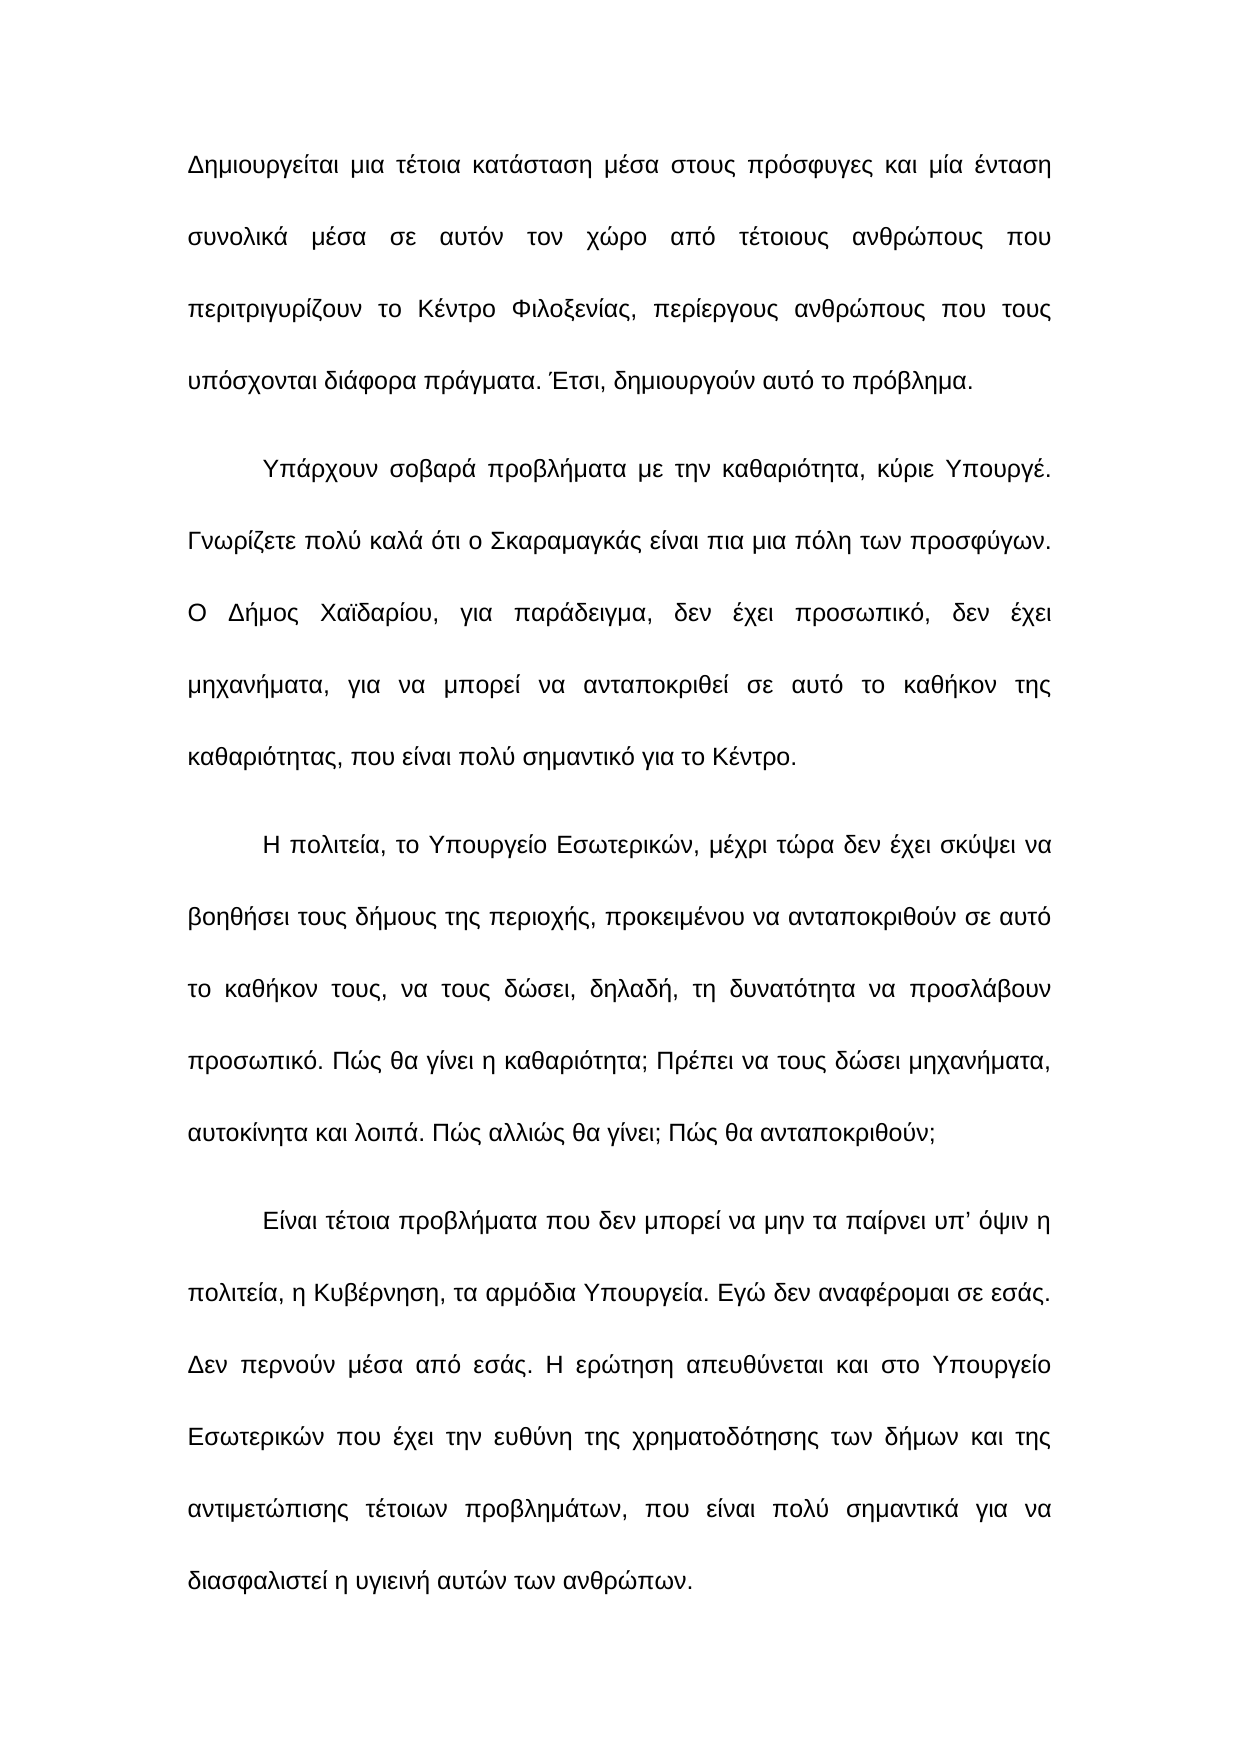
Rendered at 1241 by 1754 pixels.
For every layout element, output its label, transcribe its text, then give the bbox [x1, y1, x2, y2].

text Είναι τέτοια προβλήματα που δεν μπορεί να μην τα παίρνει υπ’ όψιν η πολιτεία, η Κυβέρνηση, τα αρμόδια Υπουργεία. Εγώ δεν αναφέρομαι σε εσάς. Δεν περνούν μέσα από εσάς. Η ερώτηση απευθύνεται και στο Υπουργείο Εσωτερικών που έχει την ευθύνη της χρηματοδότησης των δήμων και της αντιμετώπισης τέτοιων προβλημάτων, που είναι πολύ σημαντικά για να διασφαλιστεί η υγιεινή αυτών των ανθρώπων. [187, 1206, 1053, 1594]
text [187, 150, 1053, 394]
text Υπάρχουν σοβαρά προβλήματα με την καθαριότητα, κύριε Υπουργέ. Γνωρίζετε πολύ καλά ότι ο Σκαραμαγκάς είναι πια μια πόλη των προσφύγων. Ο Δήμος Χαϊδαρίου, για παράδειγμα, δεν έχει προσωπικό, δεν έχει μηχανήματα, για να μπορεί να ανταποκριθεί σε αυτό το καθήκον της καθαριότητας, που είναι πολύ σημαντικό για το Κέντρο. [187, 454, 1053, 770]
text Η πολιτεία, το Υπουργείο Εσωτερικών, μέχρι τώρα δεν έχει σκύψει να βοηθήσει τους δήμους της περιοχής, προκειμένου να ανταποκριθούν σε αυτό το καθήκον τους, να τους δώσει, δηλαδή, τη δυνατότητα να προσλάβουν προσωπικό. Πώς θα γίνει η καθαριότητα; Πρέπει να τους δώσει μηχανήματα, αυτοκίνητα και λοιπά. Πώς αλλιώς θα γίνει; Πώς θα ανταποκριθούν; [187, 830, 1053, 1146]
